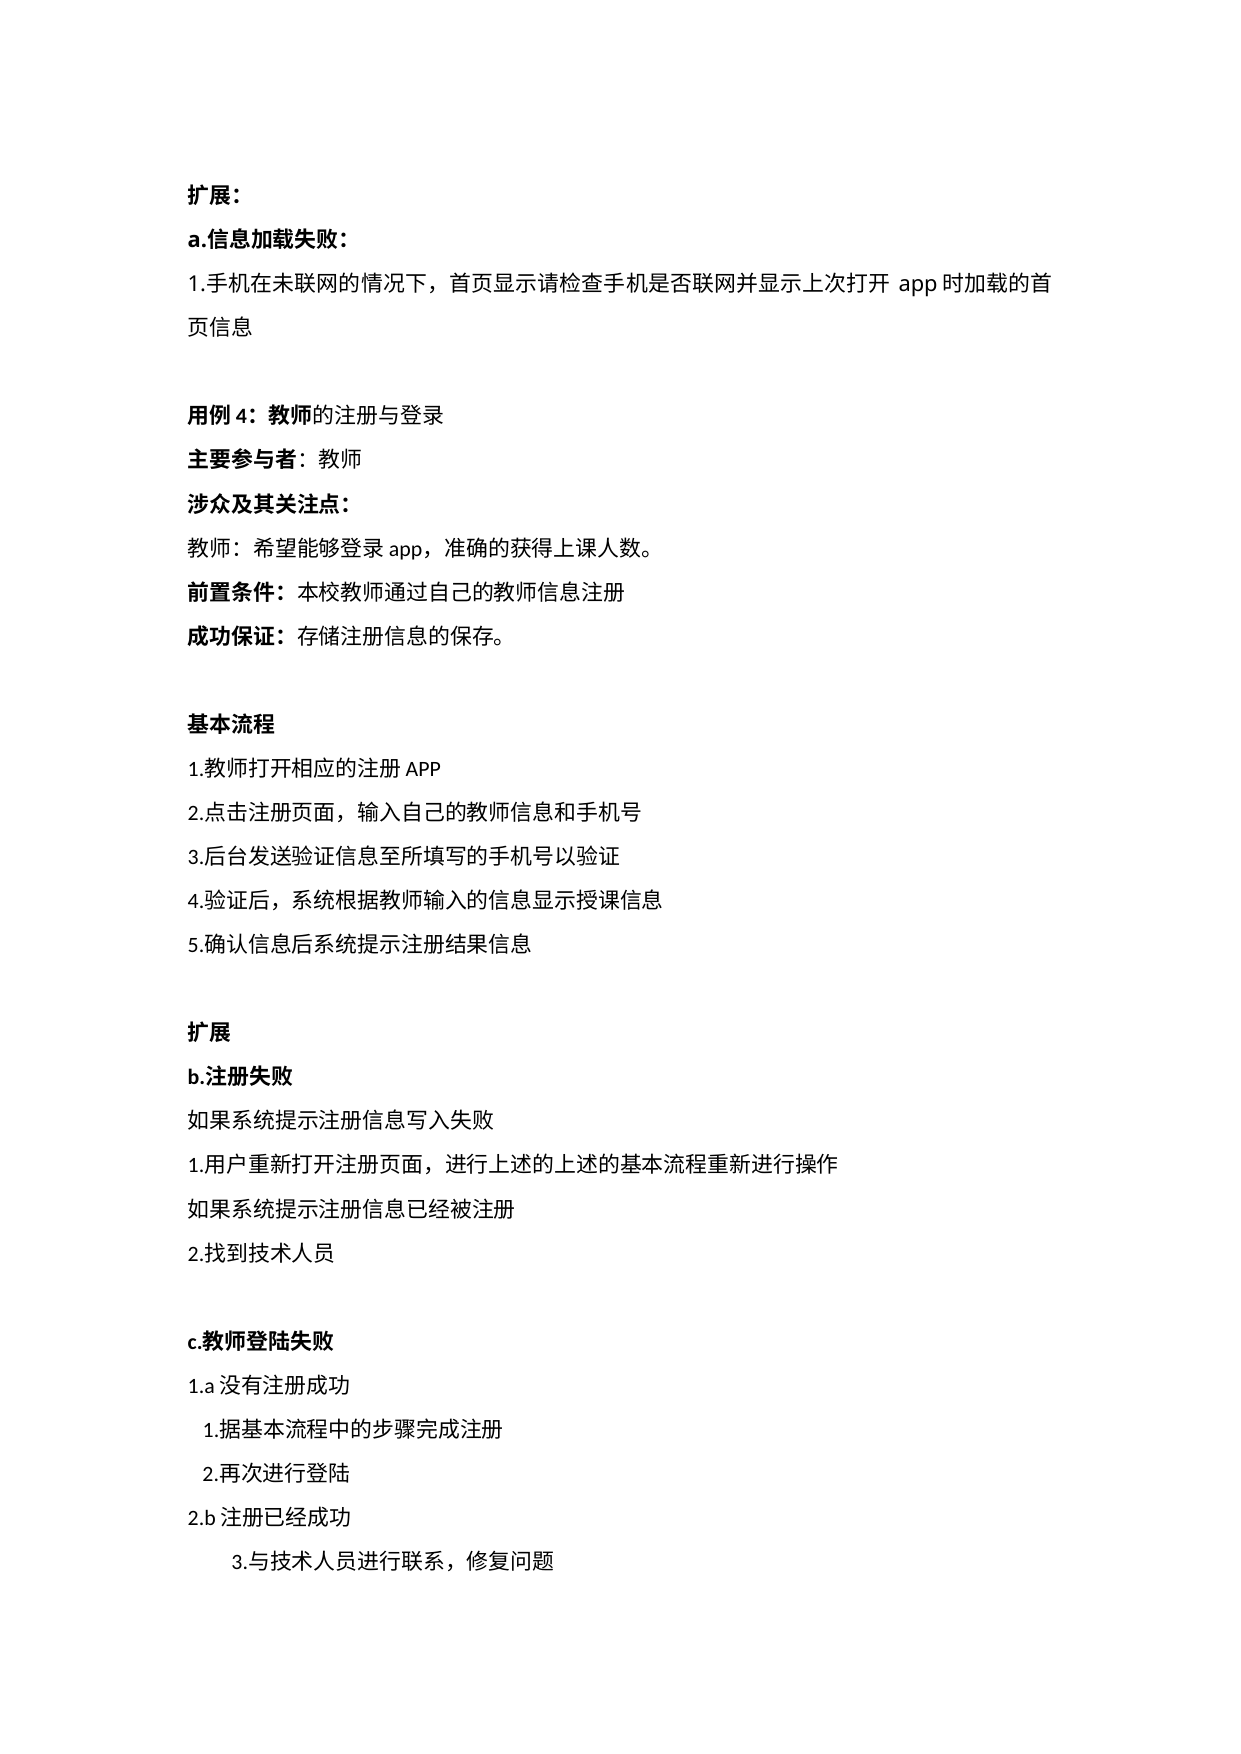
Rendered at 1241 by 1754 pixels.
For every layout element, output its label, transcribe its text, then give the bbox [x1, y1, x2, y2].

list 找到技术人员 [187, 1229, 1053, 1273]
text c.教师登陆失败 [187, 1318, 1053, 1362]
text 2.再次进行登陆 [187, 1450, 1053, 1494]
list 与技术人员进行联系，修复问题 [187, 1538, 1053, 1582]
text 3.后台发送验证信息至所填写的手机号以验证 [187, 833, 1053, 877]
list b注册已经成功 [187, 1494, 1053, 1538]
text 基本流程 [187, 701, 1053, 745]
text 主要参与者：教师 [187, 436, 1053, 480]
list 注册失败 [187, 1053, 1053, 1097]
text 扩展： [187, 172, 1053, 216]
text 前置条件：本校教师通过自己的教师信息注册 [187, 568, 1053, 613]
text 教师：希望能够登录app，准确的获得上课人数。 [187, 524, 1053, 568]
text 1.据基本流程中的步骤完成注册 [187, 1406, 1053, 1450]
text 如果系统提示注册信息已经被注册 [187, 1185, 1053, 1229]
text 1.a没有注册成功 [187, 1362, 1053, 1406]
text 1.用户重新打开注册页面，进行上述的上述的基本流程重新进行操作 [187, 1141, 1053, 1185]
text 2.点击注册页面，输入自己的教师信息和手机号 [187, 789, 1053, 833]
text 5.确认信息后系统提示注册结果信息 [187, 921, 1053, 965]
text 用例4：教师的注册与登录 [187, 392, 1053, 436]
text 1.手机在未联网的情况下，首页显示请检查手机是否联网并显示上次打开app时加载的首页信息 [187, 260, 1053, 348]
text 1.教师打开相应的注册APP [187, 745, 1053, 789]
text 扩展 [187, 1009, 1053, 1053]
text 涉众及其关注点： [187, 480, 1053, 524]
text a.信息加载失败： [187, 216, 1053, 260]
text 4.验证后，系统根据教师输入的信息显示授课信息 [187, 877, 1053, 921]
text 如果系统提示注册信息写入失败 [187, 1097, 1053, 1141]
text 成功保证：存储注册信息的保存。 [187, 613, 1053, 657]
